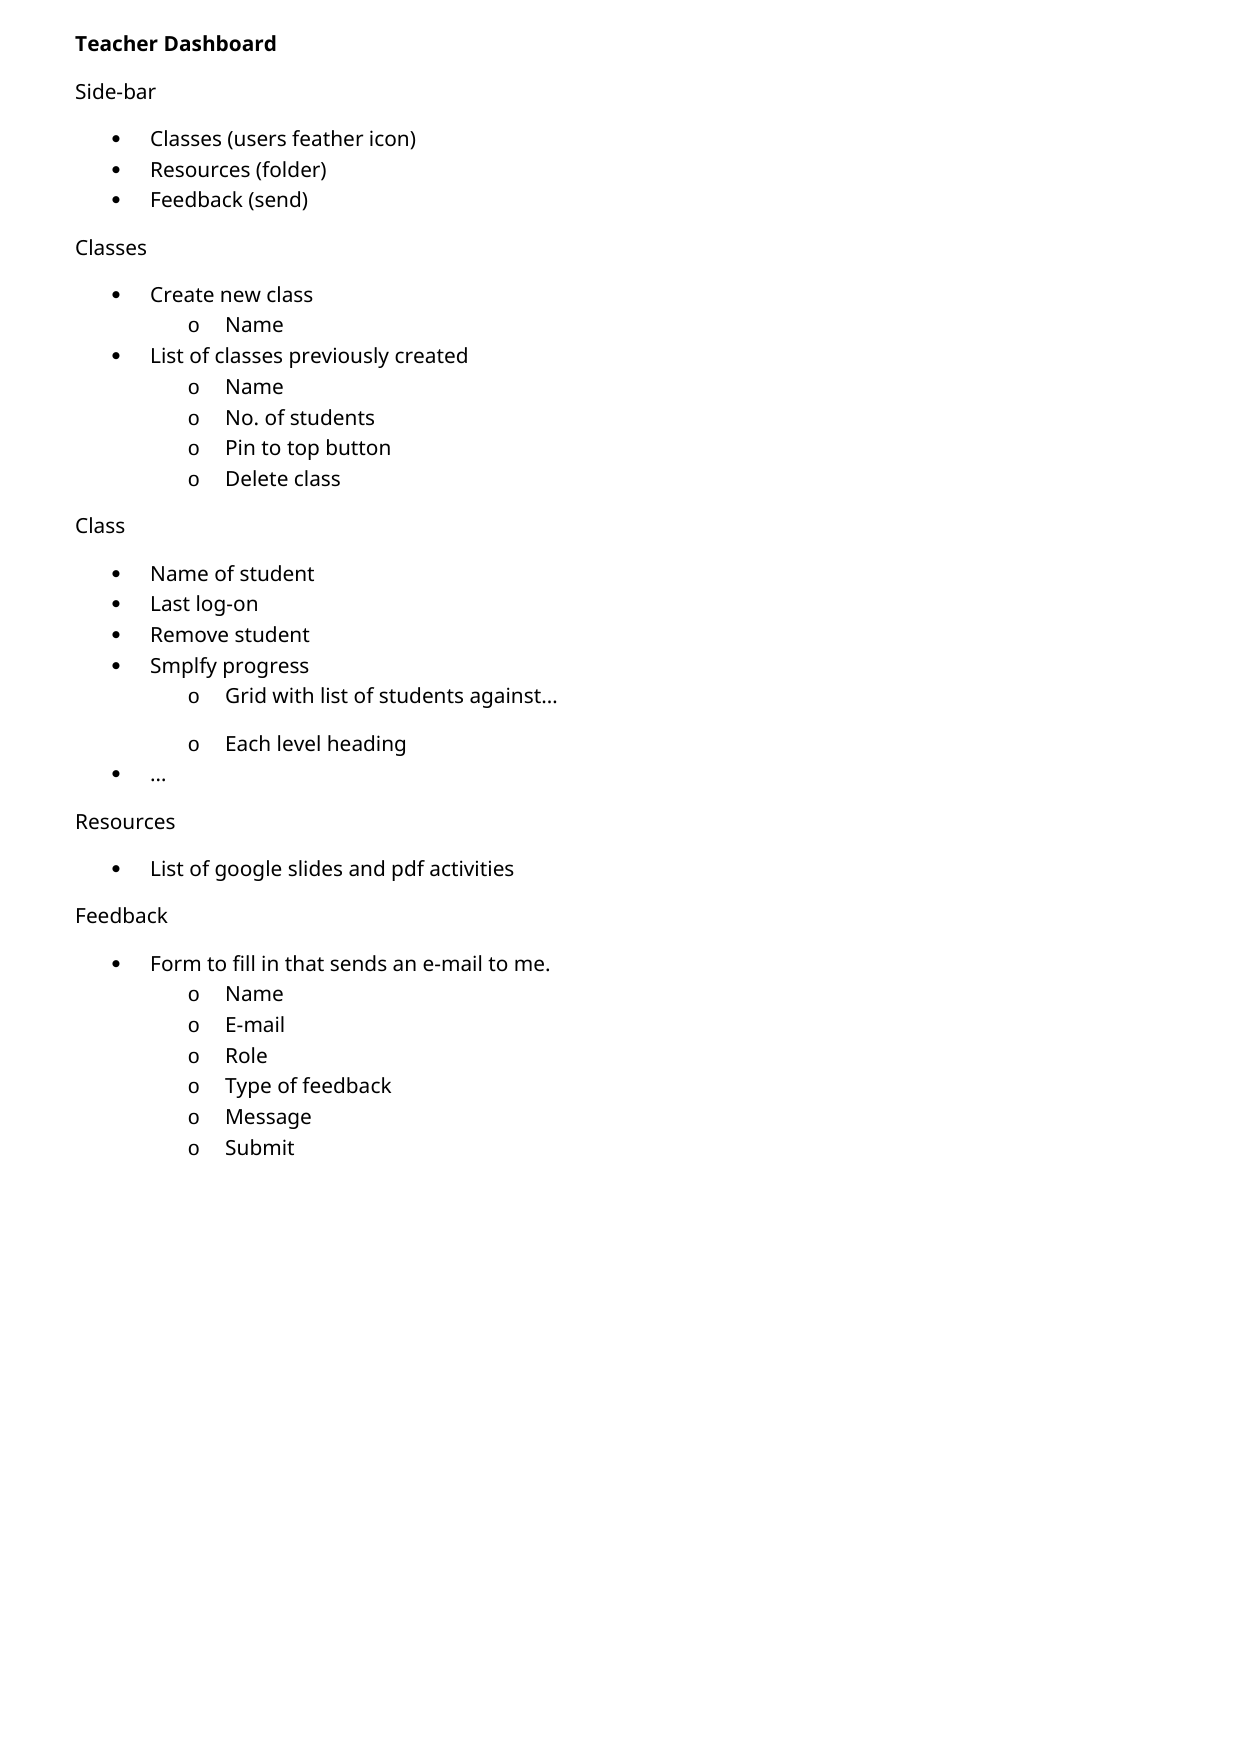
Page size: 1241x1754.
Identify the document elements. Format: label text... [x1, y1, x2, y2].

list Classes (users feather icon) [112, 124, 1211, 153]
text Class [75, 512, 1211, 540]
text Teacher Dashboard [75, 29, 1211, 58]
text Classes [75, 233, 1211, 261]
list Each level heading [187, 729, 1211, 757]
list Grid with list of students against… [187, 681, 1211, 710]
text Feedback [75, 901, 1211, 930]
list Name [187, 979, 1211, 1008]
list Feedback (send) [112, 185, 1211, 214]
list Create new class [112, 280, 1211, 308]
list Name [187, 372, 1211, 401]
text Side-bar [75, 77, 1211, 105]
list Name of student [112, 559, 1211, 587]
list Name [187, 311, 1211, 339]
list Resources (folder) [112, 155, 1211, 183]
list E-mail [187, 1010, 1211, 1038]
list Type of feedback [187, 1071, 1211, 1100]
list Last log-on [112, 589, 1211, 618]
list Message [187, 1102, 1211, 1131]
list Role [187, 1041, 1211, 1069]
list Delete class [187, 464, 1211, 493]
list Smplfy progress [112, 651, 1211, 679]
text Resources [75, 807, 1211, 835]
list Remove student [112, 620, 1211, 648]
list No. of students [187, 403, 1211, 431]
list Submit [187, 1133, 1211, 1161]
list List of classes previously created [112, 341, 1211, 370]
list Form to fill in that sends an e-mail to me. [112, 949, 1211, 977]
list … [112, 759, 1211, 788]
list Pin to top button [187, 433, 1211, 462]
list List of google slides and pdf activities [112, 854, 1211, 882]
